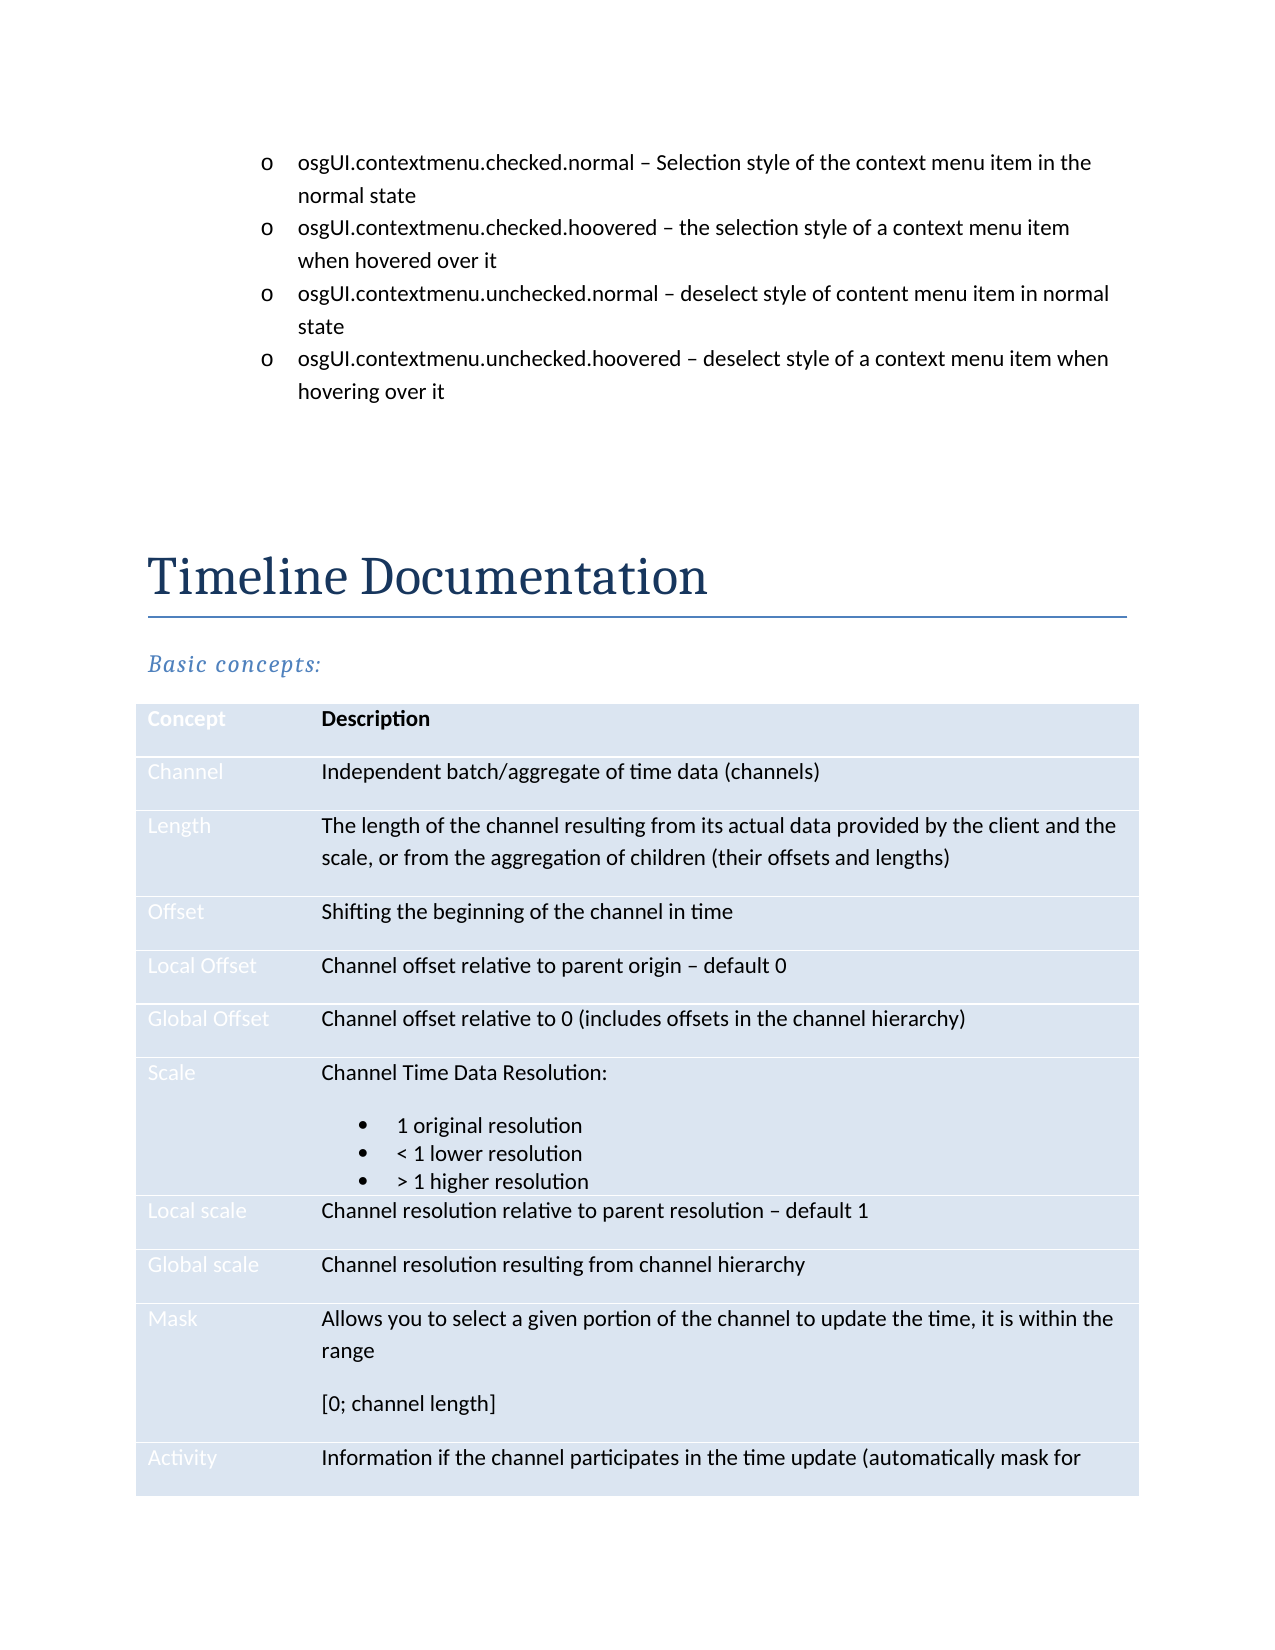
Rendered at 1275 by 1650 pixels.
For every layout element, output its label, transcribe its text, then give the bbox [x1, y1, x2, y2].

subtitle Basic concepts: [148, 650, 1127, 678]
table_cell Local scale [136, 1196, 310, 1249]
table_cell Activity [136, 1443, 310, 1496]
table_cell Length [136, 811, 310, 896]
list osgUI.contextmenu.checked.normal – Selection style of the context menu item in the normal state [260, 148, 1127, 209]
table_cell Channel offset relative to 0 (includes offsets in the channel hierarchy) [310, 1005, 1139, 1057]
table_cell Channel [136, 758, 310, 810]
table_cell Scale [136, 1058, 310, 1195]
table_cell Channel offset relative to parent origin – default 0 [310, 951, 1139, 1003]
title Timeline Documentation [148, 546, 1127, 616]
table_cell Global Offset [136, 1005, 310, 1057]
table_cell Allows you to select a given portion of the channel to update the time, it is within the range [0; channel length] [310, 1304, 1139, 1442]
table_cell Channel Time Data Resolution: 1 original resolution < 1 lower resolution > 1 higher resolution [310, 1058, 1139, 1195]
table_cell Local Offset [136, 951, 310, 1003]
table_cell Channel resolution relative to parent resolution – default 1 [310, 1196, 1139, 1249]
table_cell Offset [136, 897, 310, 950]
table_cell Mask [136, 1304, 310, 1442]
list osgUI.contextmenu.checked.hoovered – the selection style of a context menu item when hovered over it [260, 213, 1127, 274]
table_header Description [310, 704, 1139, 756]
table_cell Global scale [136, 1250, 310, 1303]
table_cell Independent batch/aggregate of time data (channels) [310, 758, 1139, 810]
list osgUI.contextmenu.unchecked.normal – deselect style of content menu item in normal state [260, 279, 1127, 340]
list osgUI.contextmenu.unchecked.hoovered – deselect style of a context menu item when hovering over it [260, 344, 1127, 406]
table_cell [310, 1443, 1139, 1496]
table_cell Shifting the beginning of the channel in time [310, 897, 1139, 950]
table_header Concept [136, 704, 310, 756]
table_cell Channel resolution resulting from channel hierarchy [310, 1250, 1139, 1303]
table_cell The length of the channel resulting from its actual data provided by the client and the scale, or from the aggregation of children (their offsets and lengths) [310, 811, 1139, 896]
